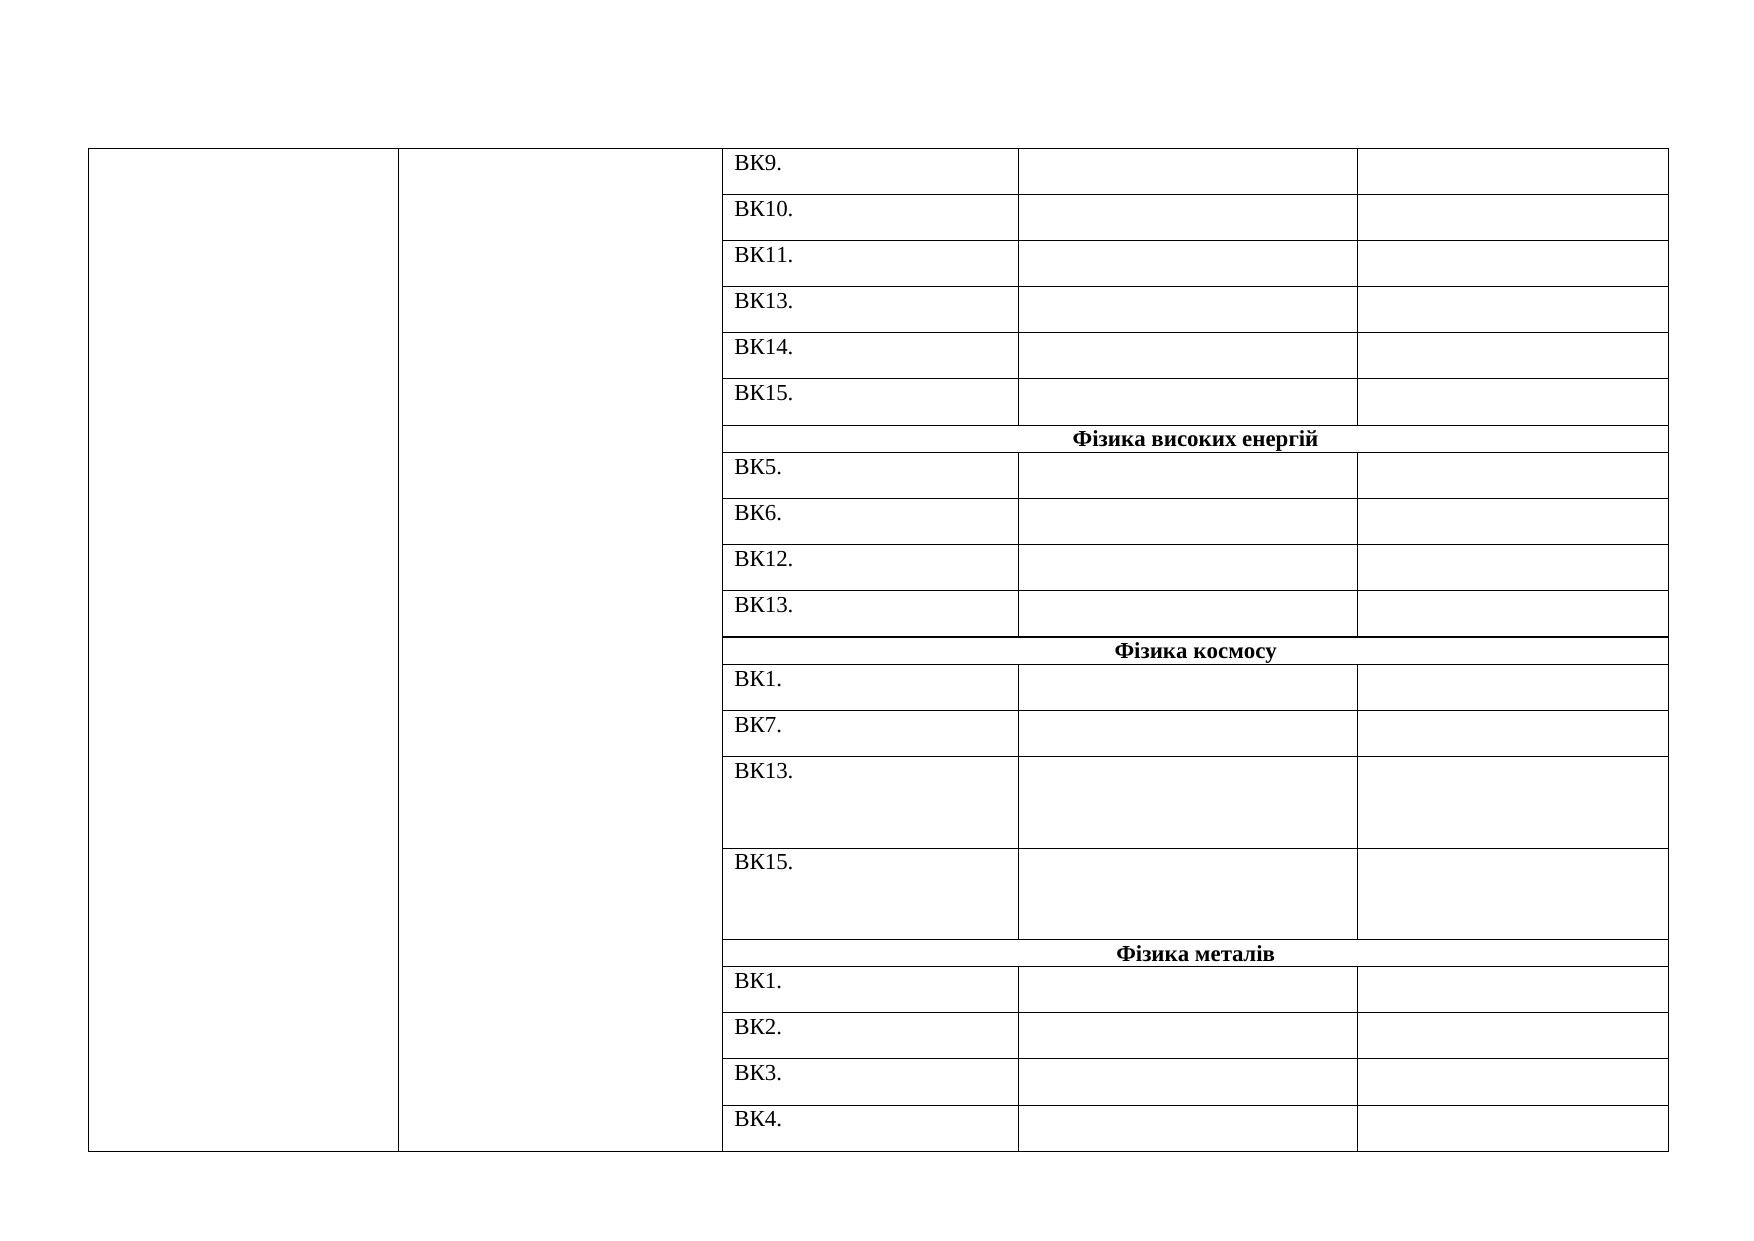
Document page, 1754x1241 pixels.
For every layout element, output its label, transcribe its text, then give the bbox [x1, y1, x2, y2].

table_cell [1358, 287, 1668, 332]
table_cell [1358, 499, 1668, 544]
table_cell ВК4. [723, 1106, 1018, 1151]
table_cell [1358, 849, 1668, 939]
table_cell [1019, 711, 1357, 756]
table_cell [1358, 1106, 1668, 1151]
table_cell ВК6. [723, 499, 1018, 544]
table_cell ВК15. [723, 849, 1018, 939]
table_cell [1358, 967, 1668, 1012]
table_cell [1019, 499, 1357, 544]
table_cell [1358, 757, 1668, 847]
table_cell [1358, 665, 1668, 710]
table_cell ВК14. [723, 333, 1018, 378]
table_cell [1019, 195, 1357, 240]
table_cell ВК13. [723, 591, 1018, 636]
table_cell Фізика космосу [723, 638, 1668, 664]
table_cell [1019, 241, 1357, 286]
table_cell [1358, 195, 1668, 240]
table_cell [1358, 379, 1668, 424]
table_cell [1019, 149, 1357, 194]
table_cell ВК2. [723, 1013, 1018, 1058]
table_cell [1019, 757, 1357, 847]
table_cell ВК1. [723, 665, 1018, 710]
table_cell [1358, 333, 1668, 378]
table_cell [1358, 711, 1668, 756]
table_cell ВК5. [723, 453, 1018, 498]
table_cell [1019, 545, 1357, 590]
table_cell ВК7. [723, 711, 1018, 756]
table_cell [1019, 1059, 1357, 1104]
table_cell [1019, 333, 1357, 378]
table_cell [1358, 545, 1668, 590]
table_cell Фізика металів [723, 940, 1668, 966]
table_cell [1358, 1059, 1668, 1104]
table_cell [1358, 149, 1668, 194]
table_cell [1019, 453, 1357, 498]
table_cell [1019, 849, 1357, 939]
table_cell Фізика високих енергій [723, 426, 1668, 452]
table_cell ВК13. [723, 757, 1018, 847]
table_cell ВК12. [723, 545, 1018, 590]
table_cell ВК11. [723, 241, 1018, 286]
table_cell [1019, 287, 1357, 332]
table_cell [1019, 591, 1357, 636]
table_cell [1019, 1106, 1357, 1151]
table_cell ВК10. [723, 195, 1018, 240]
table_cell [1019, 967, 1357, 1012]
table_cell [1019, 379, 1357, 424]
table_cell [1019, 1013, 1357, 1058]
table_cell [1358, 453, 1668, 498]
table_cell ВК1. [723, 967, 1018, 1012]
table_cell [1358, 591, 1668, 636]
table_cell [1358, 241, 1668, 286]
table_cell ВК3. [723, 1059, 1018, 1104]
table_cell [1358, 1013, 1668, 1058]
table_cell ВК13. [723, 287, 1018, 332]
table_cell [1019, 665, 1357, 710]
table_cell ВК9. [723, 149, 1018, 194]
table_cell ВК15. [723, 379, 1018, 424]
